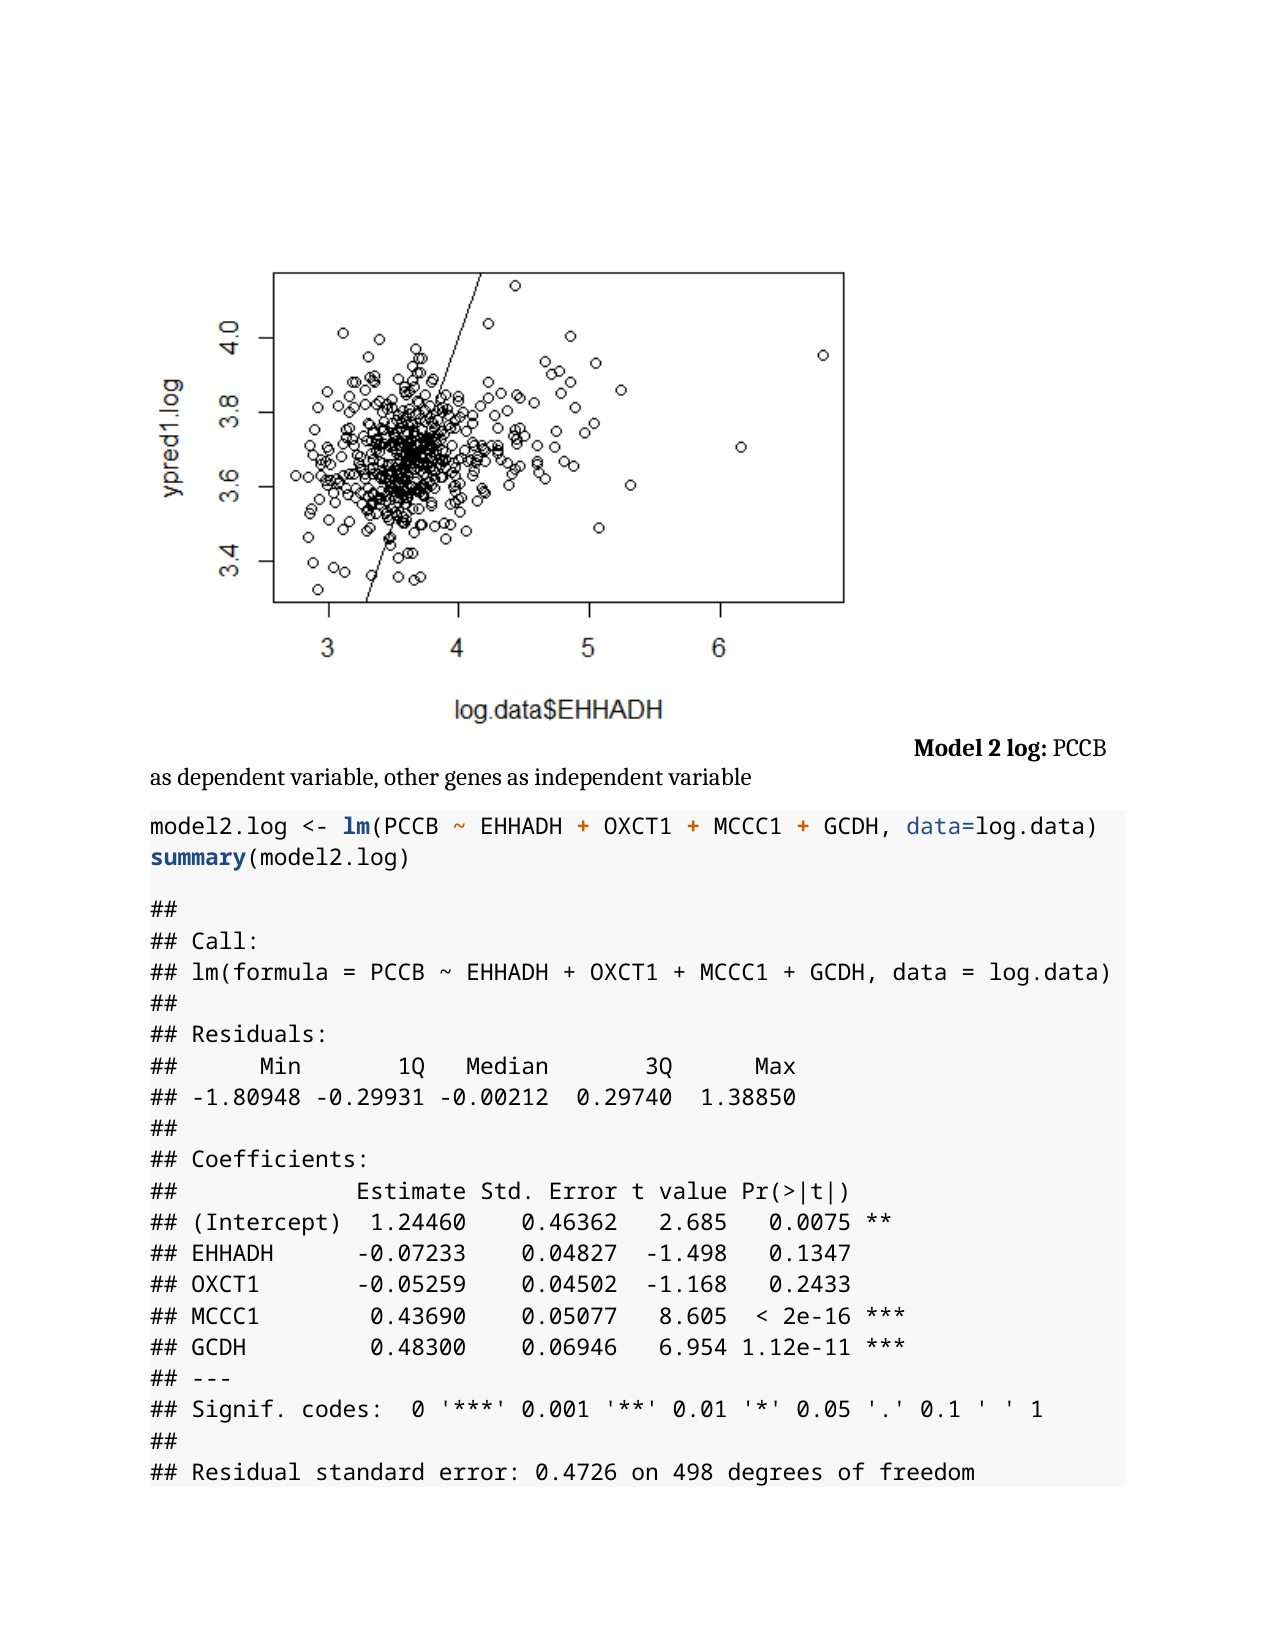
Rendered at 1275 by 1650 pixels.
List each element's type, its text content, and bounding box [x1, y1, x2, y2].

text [150, 893, 1125, 1487]
text model2.log <- lm(PCCB ~ EHHADH + OXCT1 + MCCC1 + GCDH, data=log.data) summary(model2.log) [411, 810, 1125, 873]
picture [150, 150, 908, 757]
